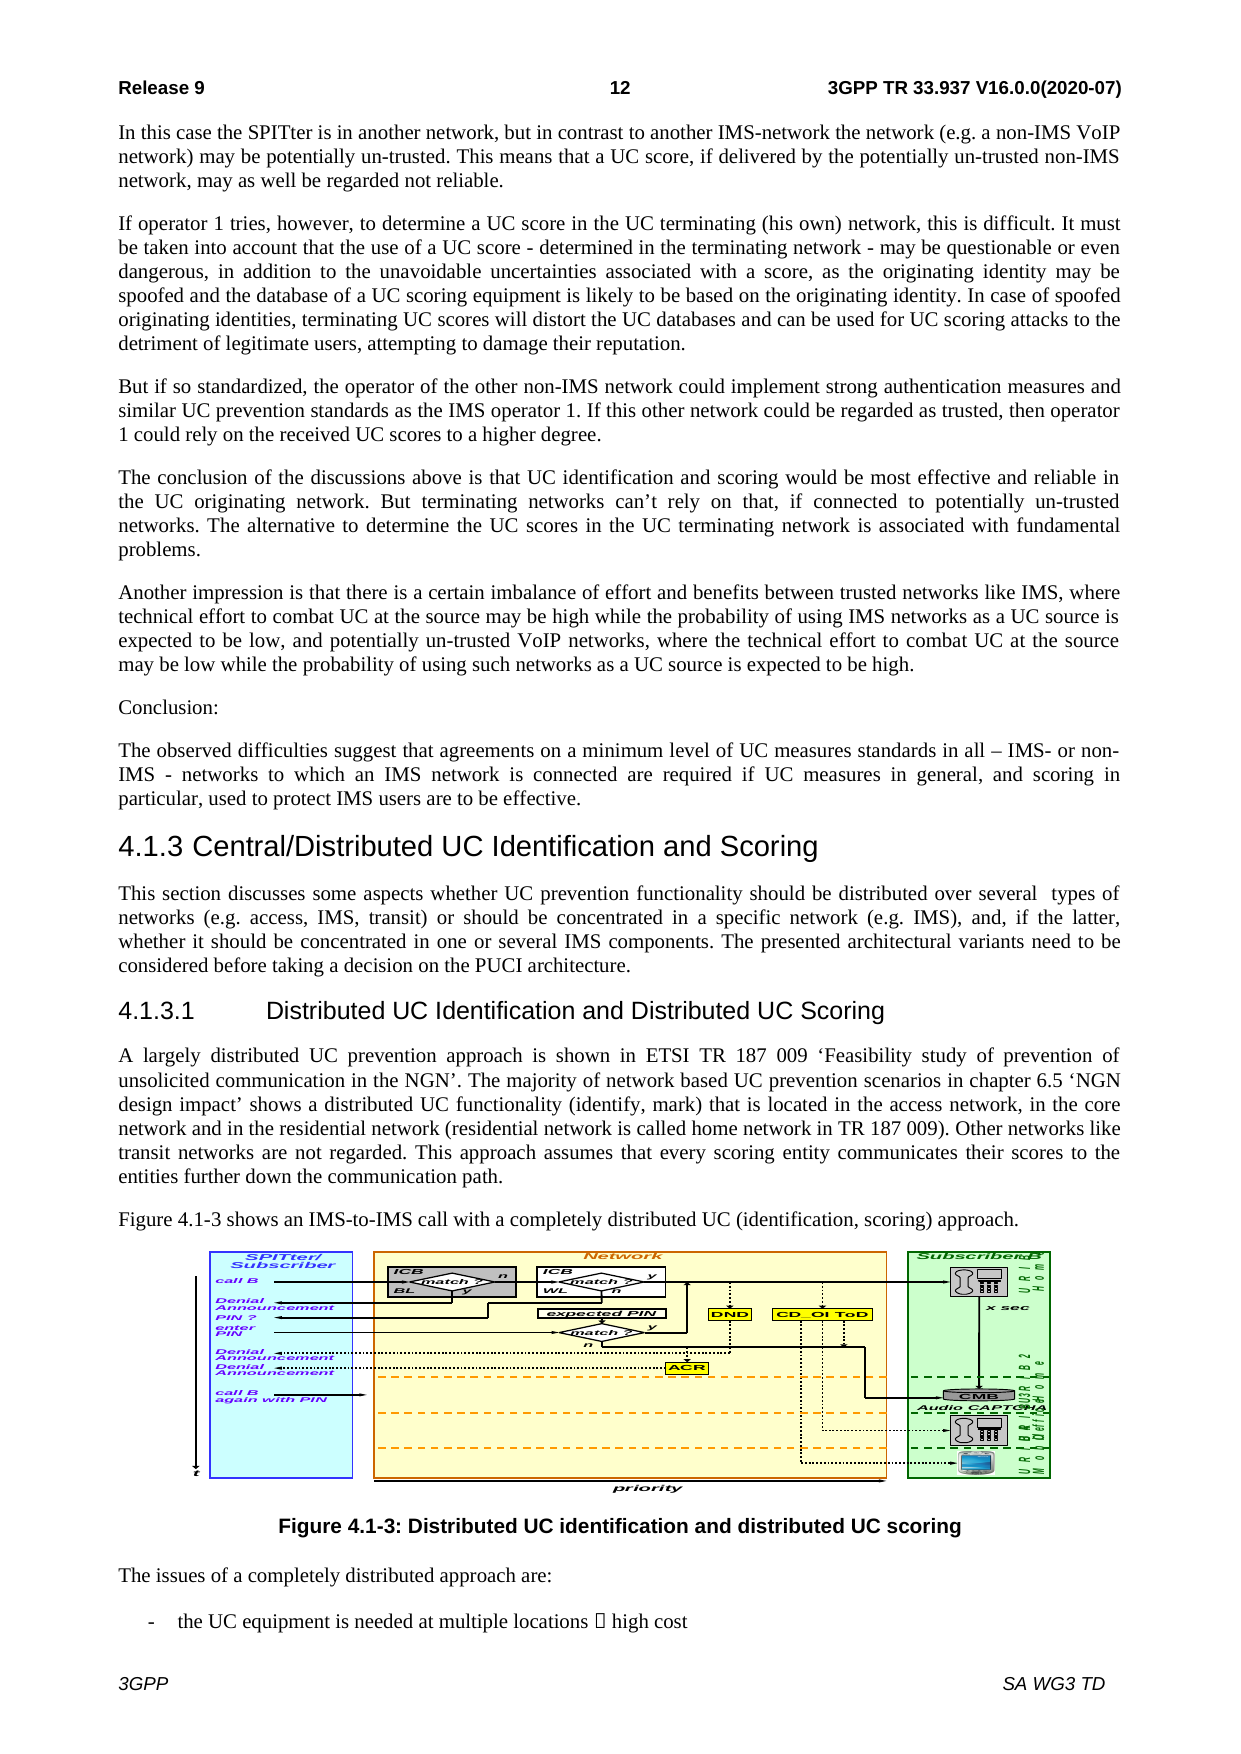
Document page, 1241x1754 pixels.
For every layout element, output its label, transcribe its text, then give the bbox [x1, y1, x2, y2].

text Figure 4.1-3 shows an IMS-to-IMS call with a completely distributed UC (identification, scoring) approach. [118, 1207, 1122, 1231]
text The issues of a completely distributed approach are: [118, 1563, 1122, 1587]
subtitle 4.1.3 Central/Distributed UC Identification and Scoring [118, 829, 1122, 862]
text Conclusion: [118, 695, 1122, 719]
text The observed difficulties suggest that agreements on a minimum level of UC measures standards in all – IMS- or non-IMS - networks to which an IMS network is connected are required if UC measures in general, and scoring in particular, used to protect IMS users are to be effective. [118, 738, 1122, 810]
text If operator 1 tries, however, to determine a UC score in the UC terminating (his own) network, this is difficult. It must be taken into account that the use of a UC score - determined in the terminating network - may be questionable or even dangerous, in addition to the unavoidable uncertainties associated with a score, as the originating identity may be spoofed and the database of a UC scoring equipment is likely to be based on the originating identity. In case of spoofed originating identities, terminating UC scores will distort the UC databases and can be used for UC scoring attacks to the detriment of legitimate users, attempting to damage their reputation. [118, 211, 1122, 355]
text Figure 4.1-3: Distributed UC identification and distributed UC scoring [118, 1514, 1122, 1538]
text - the UC equipment is needed at multiple locations  high cost [148, 1606, 1122, 1634]
subtitle 4.1.3.1 Distributed UC Identification and Distributed UC Scoring [118, 996, 1122, 1025]
text In this case the SPITter is in another network, but in contrast to another IMS-network the network (e.g. a non-IMS VoIP network) may be potentially un-trusted. This means that a UC score, if delivered by the potentially un-trusted non-IMS network, may as well be regarded not reliable. [118, 120, 1122, 192]
text But if so standardized, the operator of the other non-IMS network could implement strong authentication measures and similar UC prevention standards as the IMS operator 1. If this other network could be regarded as trusted, then operator 1 could rely on the received UC scores to a higher degree. [118, 374, 1122, 446]
text This section discusses some aspects whether UC prevention functionality should be distributed over several types of networks (e.g. access, IMS, transit) or should be concentrated in a specific network (e.g. IMS), and, if the latter, whether it should be concentrated in one or several IMS components. The presented architectural variants need to be considered before taking a decision on the PUCI architecture. [118, 881, 1122, 977]
text Another impression is that there is a certain imbalance of effort and benefits between trusted networks like IMS, where technical effort to combat UC at the source may be high while the probability of using IMS networks as a UC source is expected to be low, and potentially un-trusted VoIP networks, where the technical effort to combat UC at the source may be low while the probability of using such networks as a UC source is expected to be high. [118, 580, 1122, 676]
text The conclusion of the discussions above is that UC identification and scoring would be most effective and reliable in the UC originating network. But terminating networks can’t rely on that, if connected to potentially un-trusted networks. The alternative to determine the UC scores in the UC terminating network is associated with fundamental problems. [118, 465, 1122, 561]
text A largely distributed UC prevention approach is shown in ETSI TR 187 009 ‘Feasibility study of prevention of unsolicited communication in the NGN’. The majority of network based UC prevention scenarios in chapter 6.5 ‘NGN design impact’ shows a distributed UC functionality (identify, mark) that is located in the access network, in the core network and in the residential network (residential network is called home network in TR 187 009). Other networks like transit networks are not regarded. This approach assumes that every scoring entity communicates their scores to the entities further down the communication path. [118, 1043, 1122, 1188]
